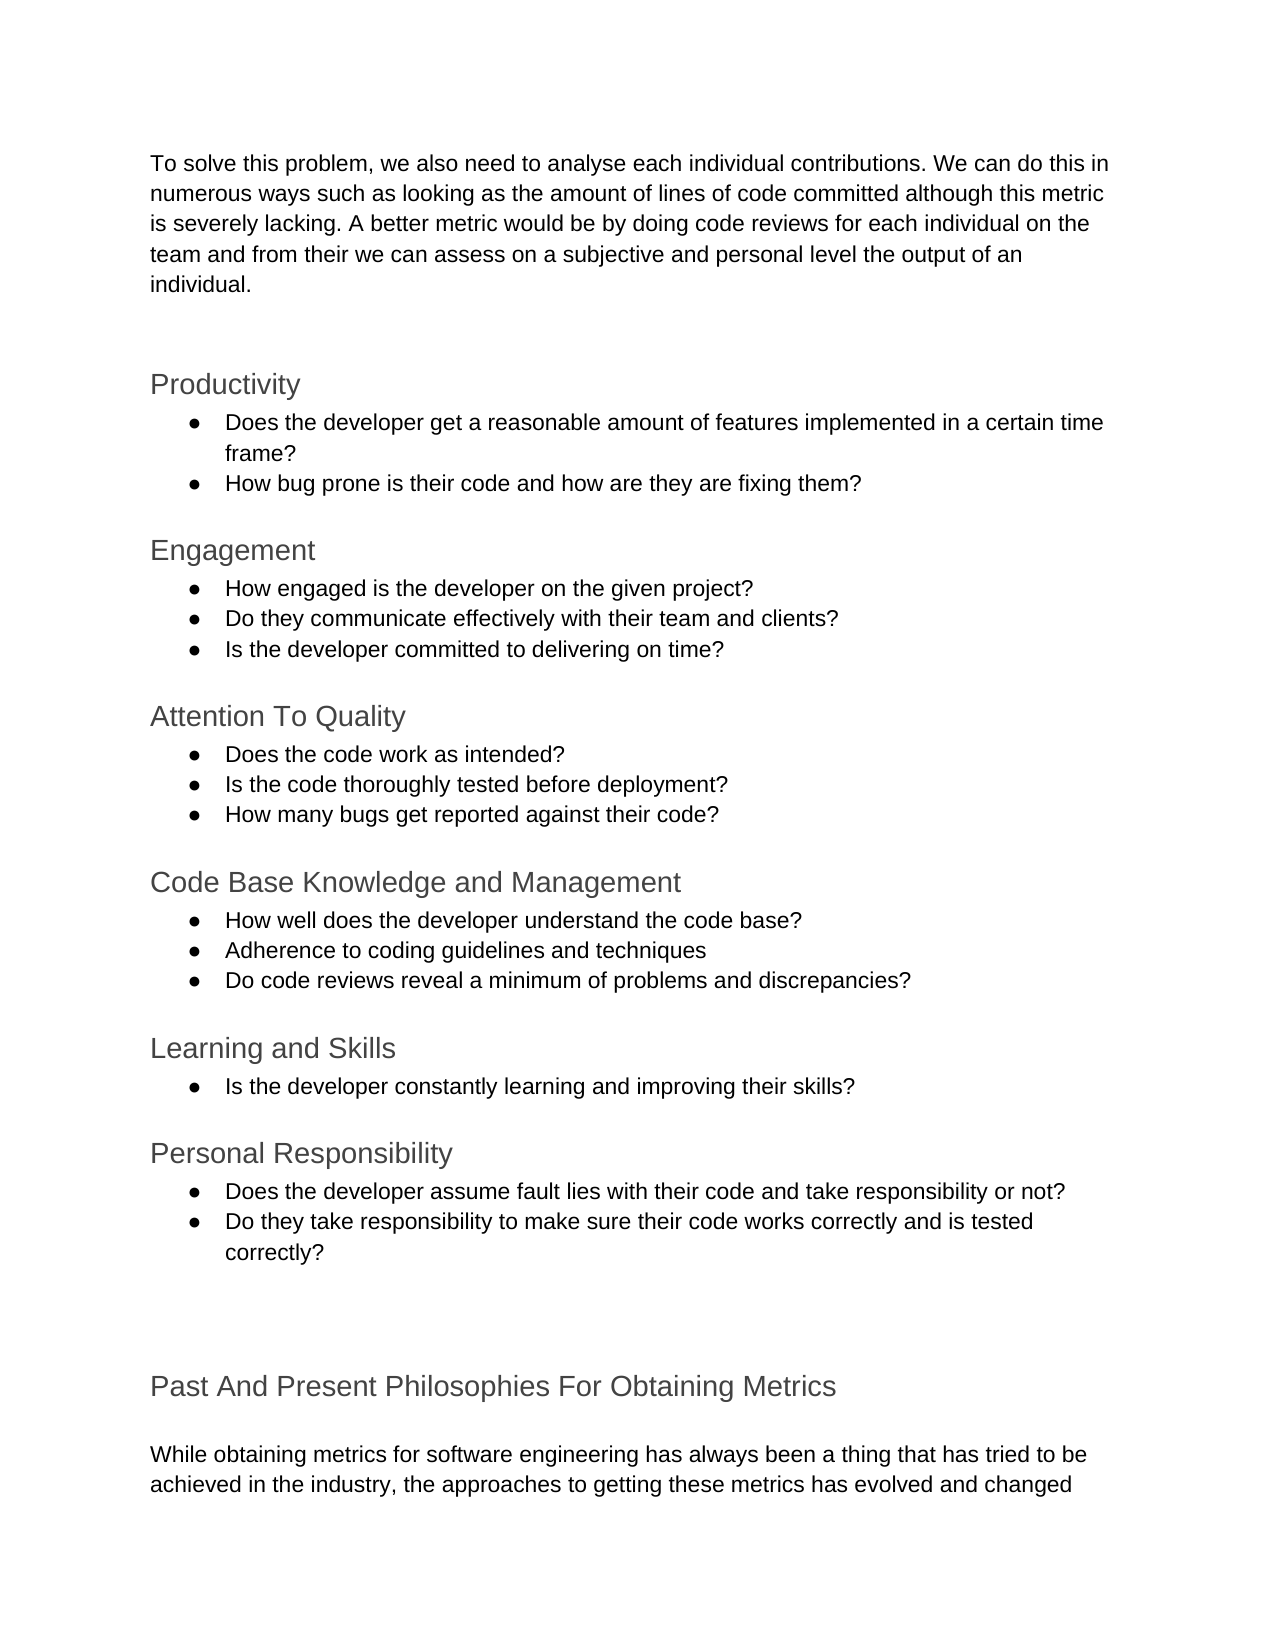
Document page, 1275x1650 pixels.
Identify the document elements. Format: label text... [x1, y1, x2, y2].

subtitle Past And Present Philosophies For Obtaining Metrics [150, 1369, 1125, 1402]
list How bug prone is their code and how are they are fixing them? [187, 470, 1125, 496]
list Is the developer committed to delivering on time? [187, 636, 1125, 662]
list Does the developer assume fault lies with their code and take responsibility or not? [187, 1178, 1125, 1204]
subtitle Learning and Skills [150, 1031, 1125, 1064]
list Is the developer constantly learning and improving their skills? [187, 1073, 1125, 1099]
subtitle Engagement [150, 533, 1125, 567]
list Do they communicate effectively with their team and clients? [187, 605, 1125, 632]
subtitle Productivity [150, 367, 1125, 401]
text To solve this problem, we also need to analyse each individual contributions. We can do this in numerous ways such as looking as the amount of lines of code committed although this metric is severely lacking. A better metric would be by doing code reviews for each individual on the team and from their we can assess on a subjective and personal level the output of an individual. [150, 150, 1125, 297]
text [150, 1441, 1125, 1497]
list Do code reviews reveal a minimum of problems and discrepancies? [187, 967, 1125, 993]
list Does the code work as intended? [187, 741, 1125, 767]
list Is the code thoroughly tested before deployment? [187, 771, 1125, 797]
subtitle Attention To Quality [150, 699, 1125, 733]
subtitle Code Base Knowledge and Management [150, 865, 1125, 898]
list How well does the developer understand the code base? [187, 907, 1125, 933]
list Adherence to coding guidelines and techniques [187, 937, 1125, 963]
list How engaged is the developer on the given project? [187, 575, 1125, 601]
subtitle Personal Responsibility [150, 1136, 1125, 1170]
list How many bugs get reported against their code? [187, 801, 1125, 828]
list Do they take responsibility to make sure their code works correctly and is tested correctly? [187, 1208, 1125, 1265]
list Does the developer get a reasonable amount of features implemented in a certain time frame? [187, 409, 1125, 466]
